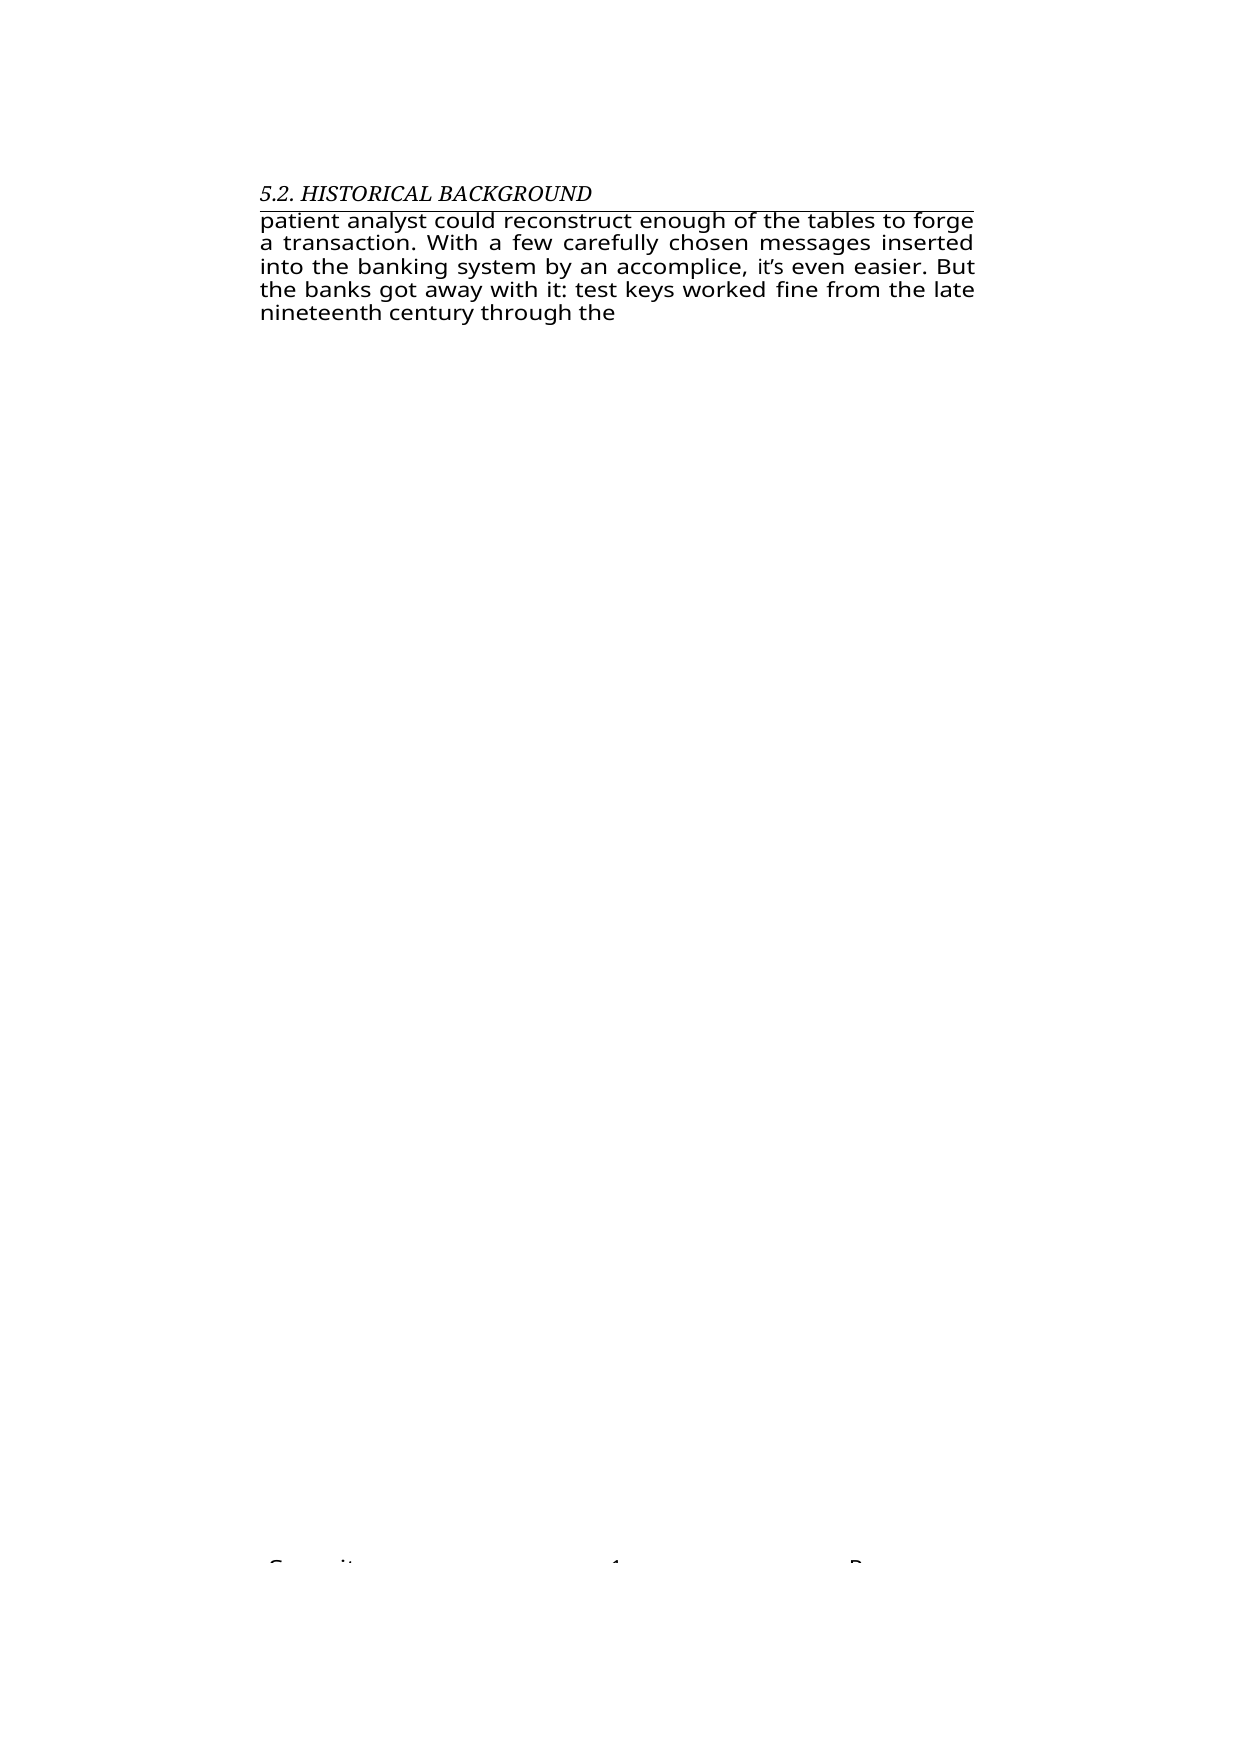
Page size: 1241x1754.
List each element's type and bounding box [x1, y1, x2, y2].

text [259, 210, 975, 327]
